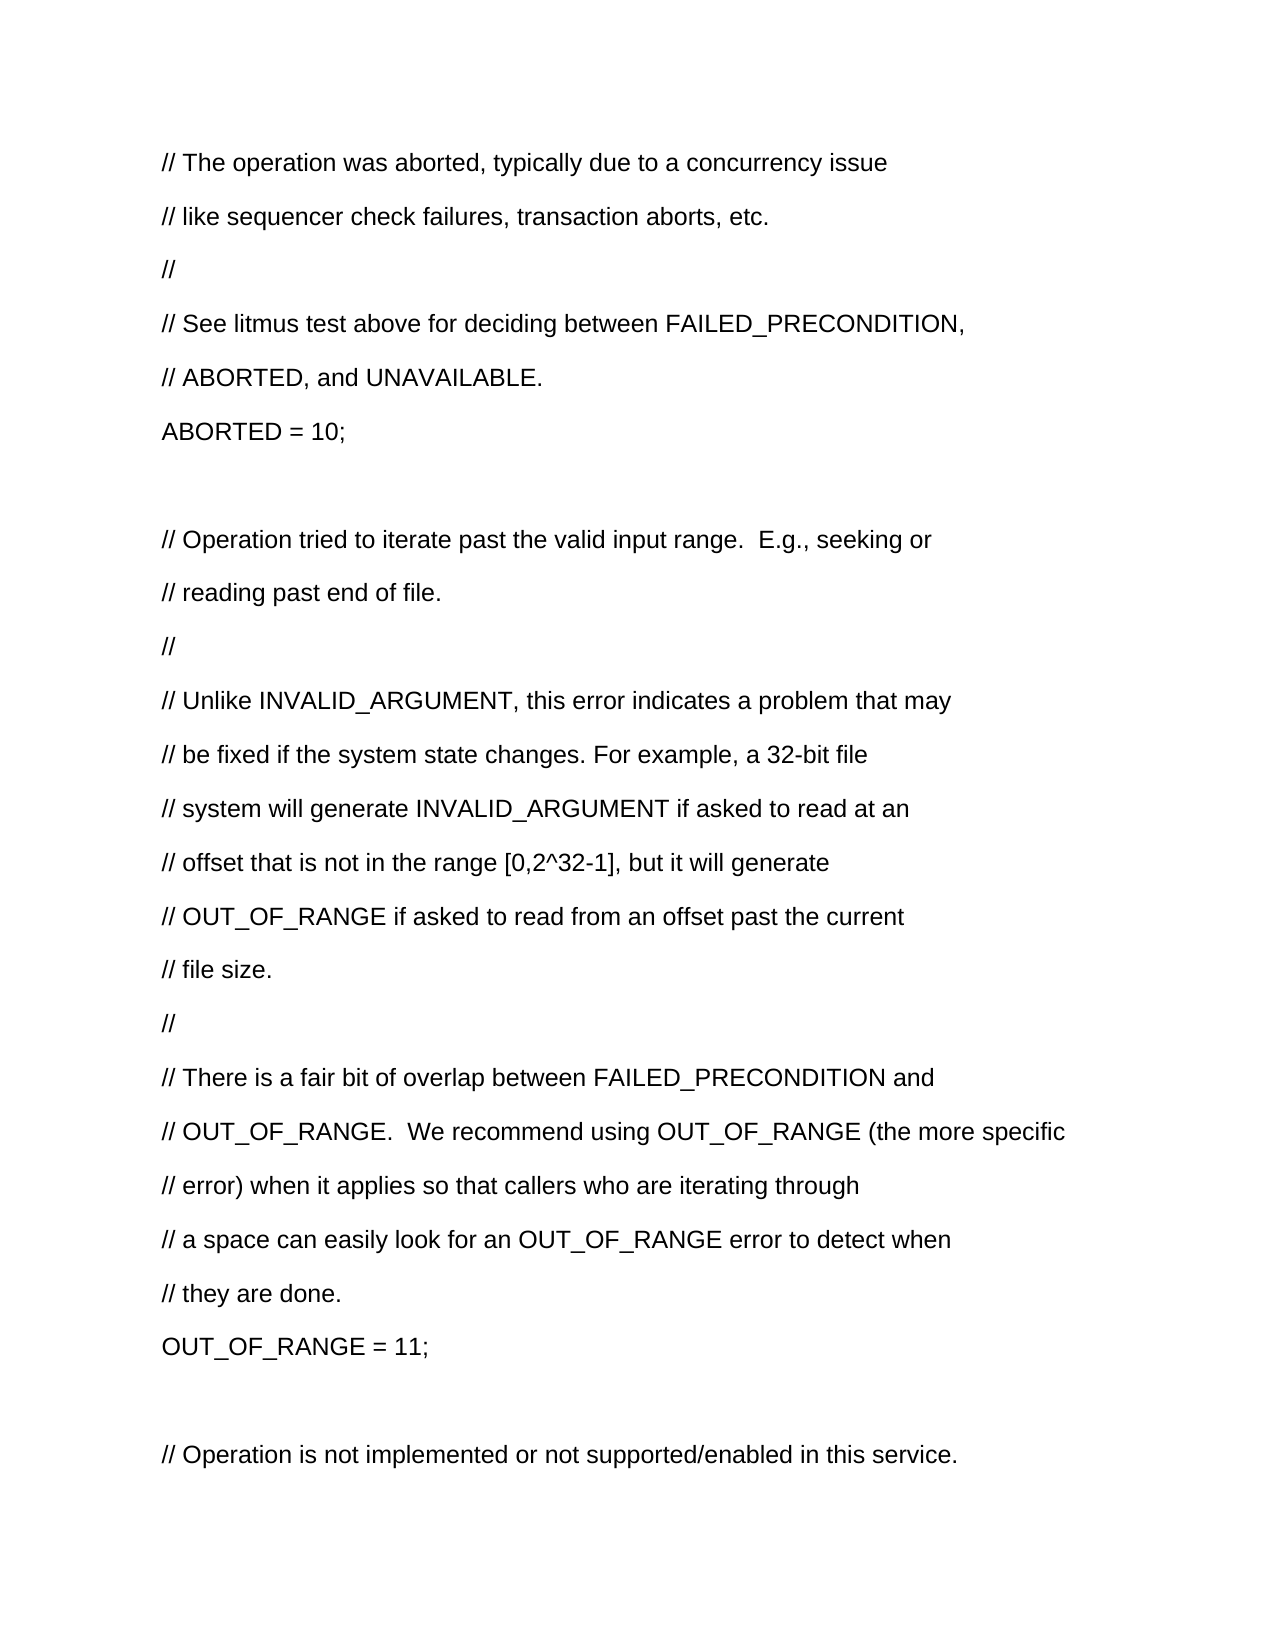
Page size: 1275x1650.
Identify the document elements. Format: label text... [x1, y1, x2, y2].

text // they are done. [148, 1278, 1127, 1307]
text // system will generate INVALID_ARGUMENT if asked to read at an [148, 794, 1127, 823]
text // There is a fair bit of overlap between FAILED_PRECONDITION and [148, 1063, 1127, 1092]
text // The operation was aborted, typically due to a concurrency issue [148, 148, 1127, 176]
text // [148, 255, 1127, 284]
text // [148, 632, 1127, 661]
text // file size. [148, 955, 1127, 984]
text // Operation tried to iterate past the valid input range. E.g., seeking or [148, 524, 1127, 553]
text OUT_OF_RANGE = 11; [148, 1332, 1127, 1361]
text // reading past end of file. [148, 578, 1127, 607]
text // be fixed if the system state changes. For example, a 32-bit file [148, 740, 1127, 769]
text // OUT_OF_RANGE if asked to read from an offset past the current [148, 902, 1127, 930]
text // [148, 1009, 1127, 1038]
text // offset that is not in the range [0,2^32-1], but it will generate [148, 848, 1127, 876]
text // OUT_OF_RANGE. We recommend using OUT_OF_RANGE (the more specific [148, 1117, 1127, 1146]
text // ABORTED, and UNAVAILABLE. [148, 363, 1127, 392]
text // Operation is not implemented or not supported/enabled in this service. [148, 1440, 1127, 1469]
text // Unlike INVALID_ARGUMENT, this error indicates a problem that may [148, 686, 1127, 715]
text // a space can easily look for an OUT_OF_RANGE error to detect when [148, 1225, 1127, 1253]
text // like sequencer check failures, transaction aborts, etc. [148, 201, 1127, 230]
text ABORTED = 10; [148, 417, 1127, 446]
text // See litmus test above for deciding between FAILED_PRECONDITION, [148, 309, 1127, 338]
text // error) when it applies so that callers who are iterating through [148, 1171, 1127, 1199]
